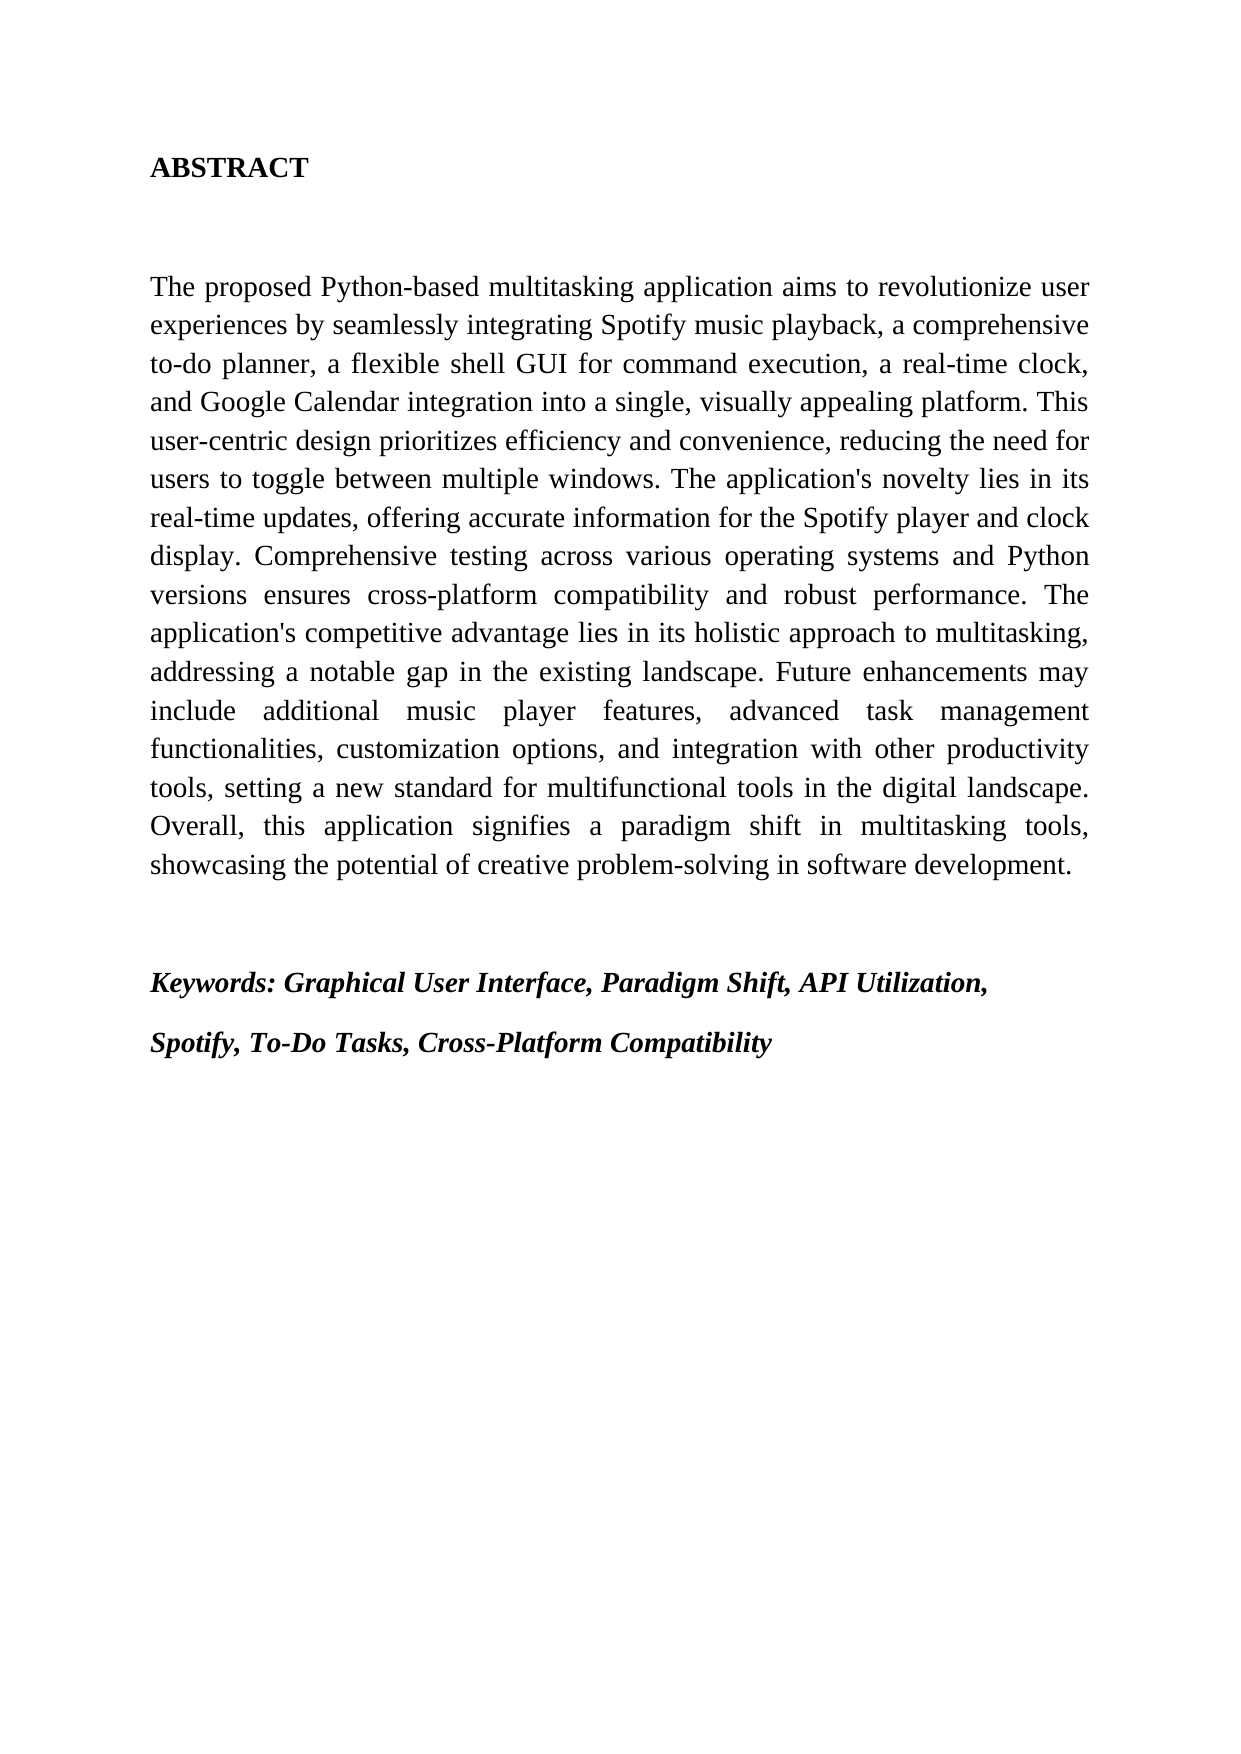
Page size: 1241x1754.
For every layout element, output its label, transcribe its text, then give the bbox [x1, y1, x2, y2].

text ABSTRACT [150, 150, 1090, 183]
text Keywords: Graphical User Interface, Paradigm Shift, API Utilization, [150, 966, 1090, 999]
text Spotify, To-Do Tasks, Cross-Platform Compatibility [150, 1025, 1090, 1058]
text The proposed Python-based multitasking application aims to revolutionize user experiences by seamlessly integrating Spotify music playback, a comprehensive to-do planner, a flexible shell GUI for command execution, a real-time clock, and Google Calendar integration into a single, visually appealing platform. This user-centric design prioritizes efficiency and convenience, reducing the need for users to toggle between multiple windows. The application's novelty lies in its real-time updates, offering accurate information for the Spotify player and clock display. Comprehensive testing across various operating systems and Python versions ensures cross-platform compatibility and robust performance. The application's competitive advantage lies in its holistic approach to multitasking, addressing a notable gap in the existing landscape. Future enhancements may include additional music player features, advanced task management functionalities, customization options, and integration with other productivity tools, setting a new standard for multifunctional tools in the digital landscape. Overall, this application signifies a paradigm shift in multitasking tools, showcasing the potential of creative problem-solving in software development. [150, 269, 1090, 880]
